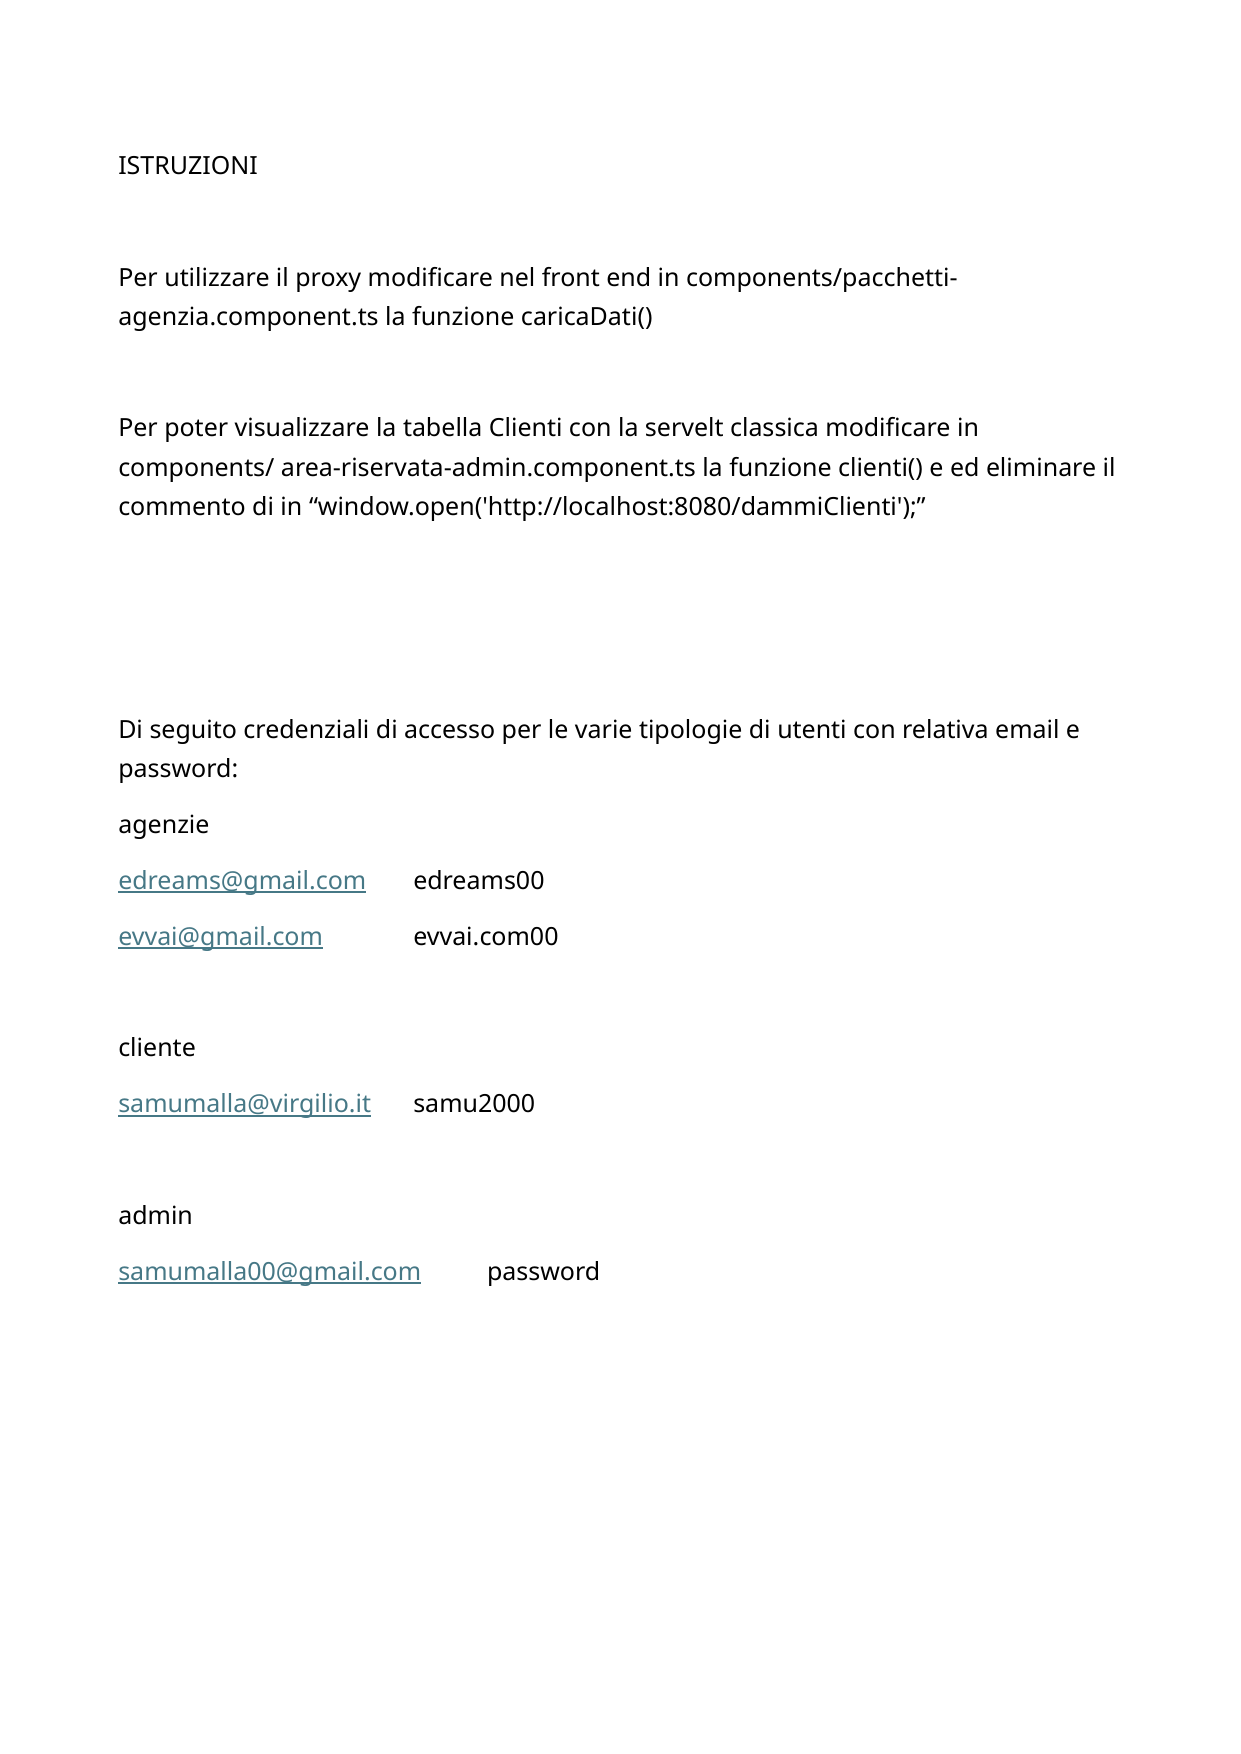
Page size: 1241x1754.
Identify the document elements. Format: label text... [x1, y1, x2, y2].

text samumalla00@gmail.com password [118, 1253, 1122, 1287]
text admin [118, 1198, 1122, 1232]
text ISTRUZIONI [118, 148, 1122, 182]
text evvai@gmail.com evvai.com00 [118, 918, 1122, 952]
text edreams@gmail.com edreams00 [118, 863, 1122, 897]
text samumalla@virgilio.it samu2000 [118, 1086, 1122, 1120]
text Di seguito credenziali di accesso per le varie tipologie di utenti con relativa email e password: [118, 712, 1122, 785]
text cliente [118, 1030, 1122, 1064]
text agenzie [118, 807, 1122, 841]
text Per utilizzare il proxy modificare nel front end in components/pacchetti-agenzia.component.ts la funzione caricaDati() [118, 259, 1122, 332]
text Per poter visualizzare la tabella Clienti con la servelt classica modificare in components/ area-riservata-admin.component.ts la funzione clienti() e ed eliminare il commento di in “window.open('http://localhost:8080/dammiClienti');” [118, 410, 1122, 522]
